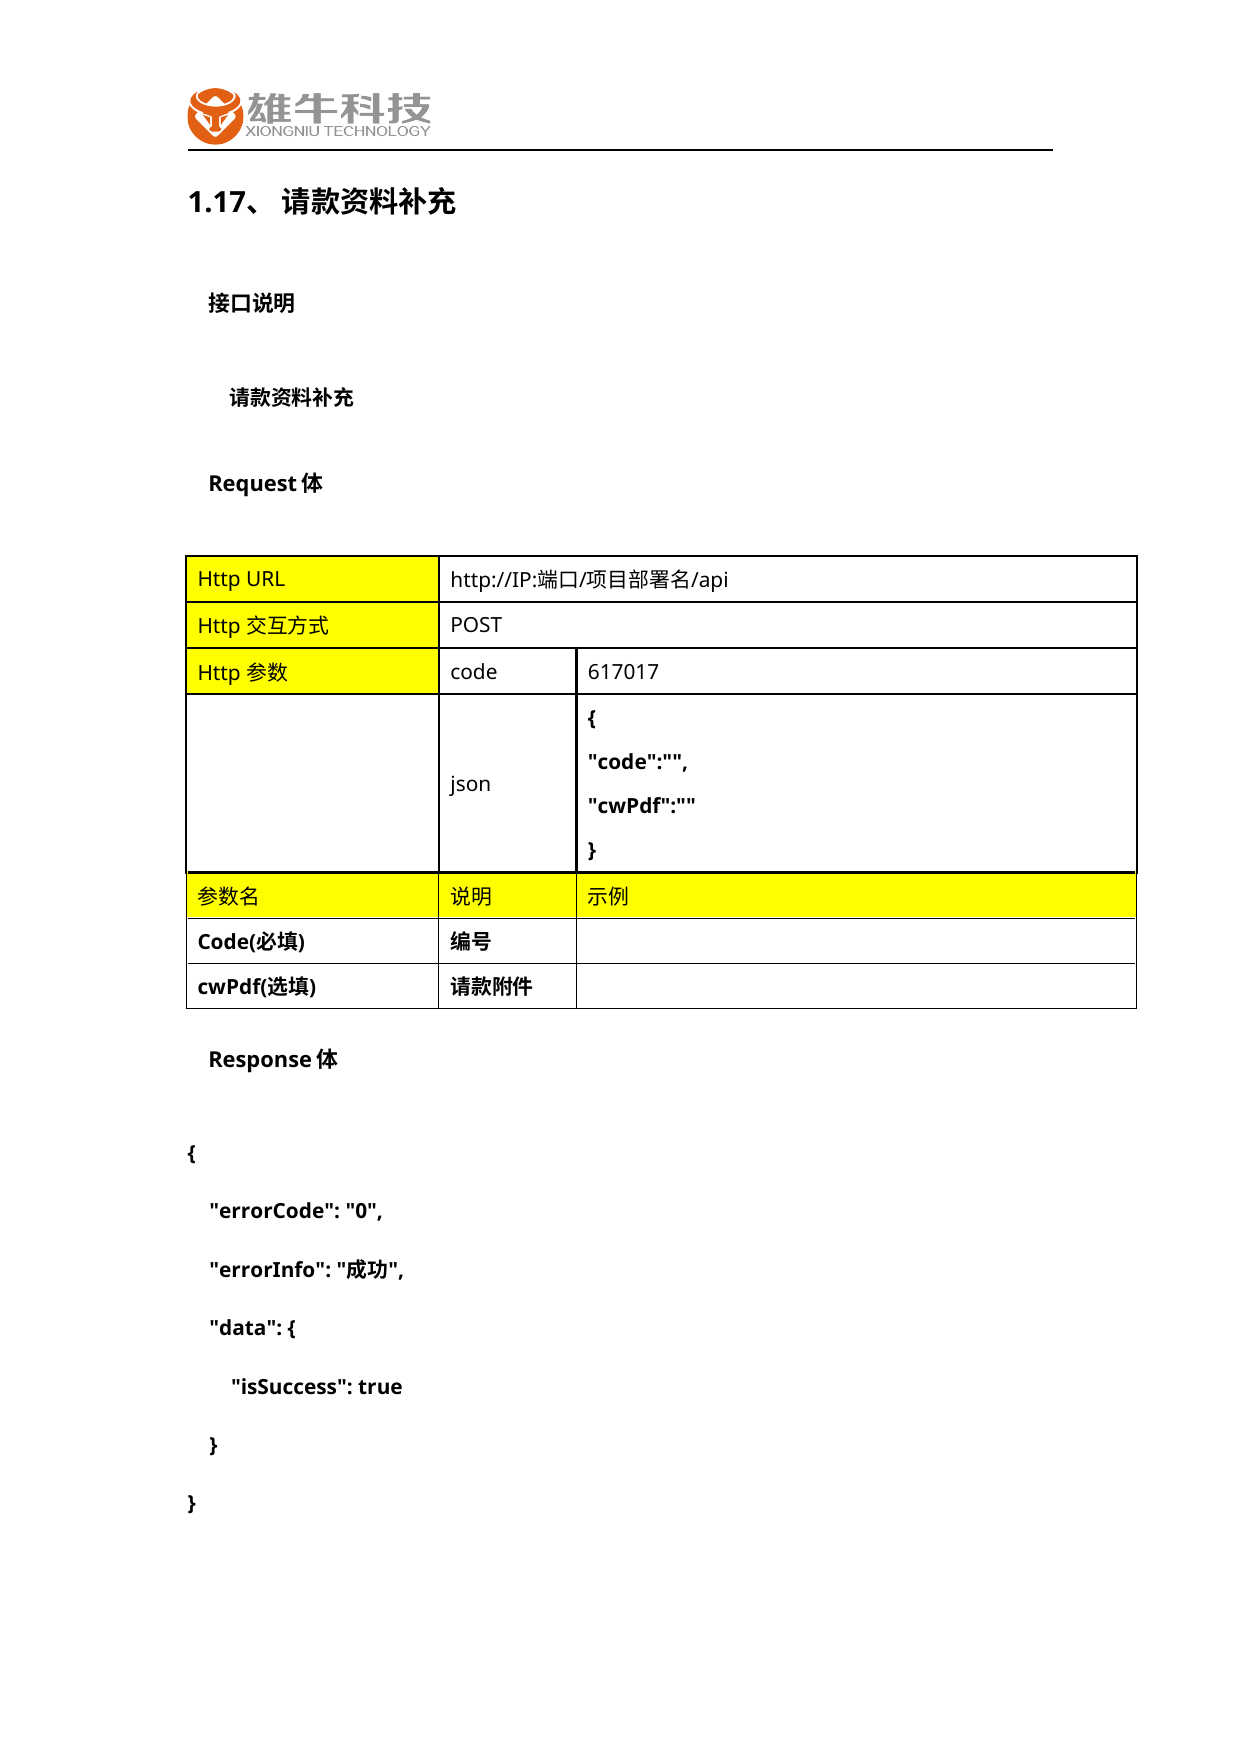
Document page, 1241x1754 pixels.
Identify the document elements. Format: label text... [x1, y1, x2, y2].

text 请款资料补充 [187, 374, 1053, 418]
table_cell 编号 [439, 919, 576, 963]
table_cell 617017 [578, 649, 1136, 693]
text "errorCode": "0", [187, 1188, 1053, 1232]
table_cell 参数名 [187, 872, 438, 917]
table_cell Http 交互方式 [187, 603, 438, 647]
text "isSuccess": true [187, 1364, 1053, 1408]
table_header Http URL [187, 557, 438, 601]
table_cell [577, 918, 1136, 963]
table_cell { "code":"", "cwPdf":"" } [578, 695, 1136, 871]
text } [187, 1480, 1053, 1524]
table_cell POST [440, 603, 1136, 647]
table_cell [577, 963, 1136, 1008]
text "errorInfo": "成功", [187, 1247, 1053, 1291]
text } [187, 1422, 1053, 1466]
table_cell 说明 [439, 874, 576, 917]
subtitle Response体 [202, 1036, 1053, 1080]
table_cell code [440, 649, 575, 693]
table_header http://IP:端口/项目部署名/api [440, 557, 1136, 601]
table_cell Http 参数 [187, 649, 438, 693]
text "data": { [187, 1306, 1053, 1350]
table_cell json [440, 695, 575, 871]
table_cell cwPdf(选填) [187, 964, 438, 1008]
subtitle 接口说明 [202, 280, 1053, 324]
table_cell 示例 [577, 871, 1136, 917]
table_cell [187, 695, 438, 871]
subtitle 请款资料补充 [187, 178, 1053, 222]
picture [187, 88, 433, 147]
table_cell Code(必填) [187, 919, 438, 963]
table_cell 请款附件 [439, 964, 576, 1008]
subtitle Request体 [202, 460, 1053, 504]
text { [187, 1130, 1053, 1174]
